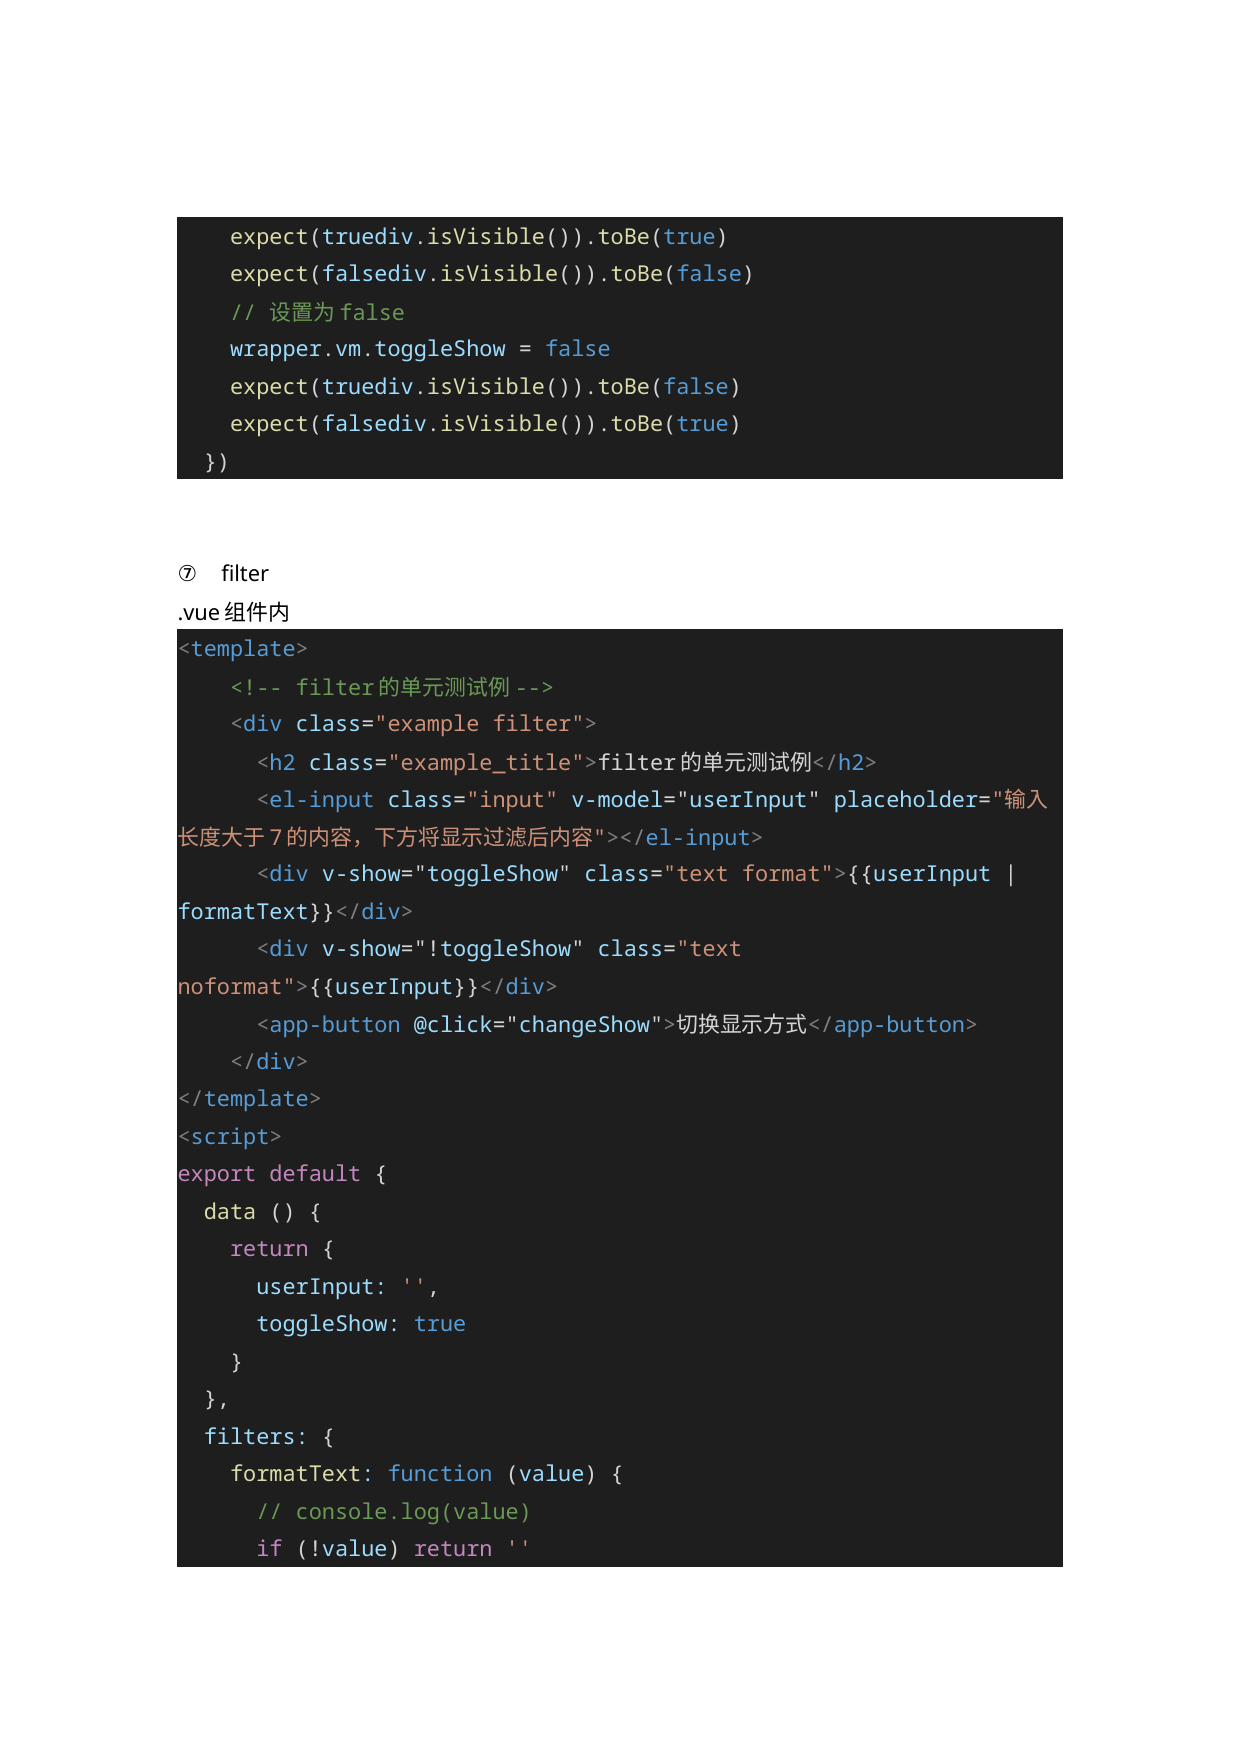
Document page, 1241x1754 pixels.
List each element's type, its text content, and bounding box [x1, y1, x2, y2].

text expect(truediv.isVisible()).toBe(true) [177, 217, 1063, 254]
text .vue组件内 [177, 592, 1063, 629]
text expect(truediv.isVisible()).toBe(false) [177, 367, 1063, 404]
text </template> [177, 1079, 1063, 1117]
text data () { [177, 1192, 1063, 1229]
text // 设置为false [177, 292, 1063, 329]
text } [177, 1342, 1063, 1379]
text userInput: '', [177, 1267, 1063, 1304]
text <script> [177, 1117, 1063, 1154]
text expect(falsediv.isVisible()).toBe(false) [177, 254, 1063, 292]
text </div> [177, 1042, 1063, 1079]
text if (!value) return '' [177, 1529, 1063, 1567]
text return { [177, 1229, 1063, 1267]
text expect(falsediv.isVisible()).toBe(true) [177, 404, 1063, 442]
text filters: { [177, 1417, 1063, 1454]
text <h2 class="example_title">filter的单元测试例</h2> [177, 742, 1063, 779]
text <app-button @click="changeShow">切换显示方式</app-button> [177, 1004, 1063, 1042]
list filter [177, 554, 1063, 592]
text <template> [177, 629, 1063, 667]
text // console.log(value) [177, 1492, 1063, 1529]
text <div v-show="!toggleShow" class="text noformat">{{userInput}}</div> [177, 929, 1063, 1004]
text }, [177, 1379, 1063, 1417]
text wrapper.vm.toggleShow = false [177, 329, 1063, 367]
text <div class="example filter"> [177, 704, 1063, 742]
text <el-input class="input" v-model="userInput" placeholder="输入长度大于7的内容，下方将显示过滤后内容"></el-input> [177, 779, 1063, 854]
text <!-- filter的单元测试例 --> [177, 667, 1063, 704]
text <div v-show="toggleShow" class="text format">{{userInput | formatText}}</div> [177, 854, 1063, 929]
text }) [177, 442, 1063, 479]
text export default { [177, 1154, 1063, 1192]
text toggleShow: true [177, 1304, 1063, 1342]
text formatText: function (value) { [177, 1454, 1063, 1492]
